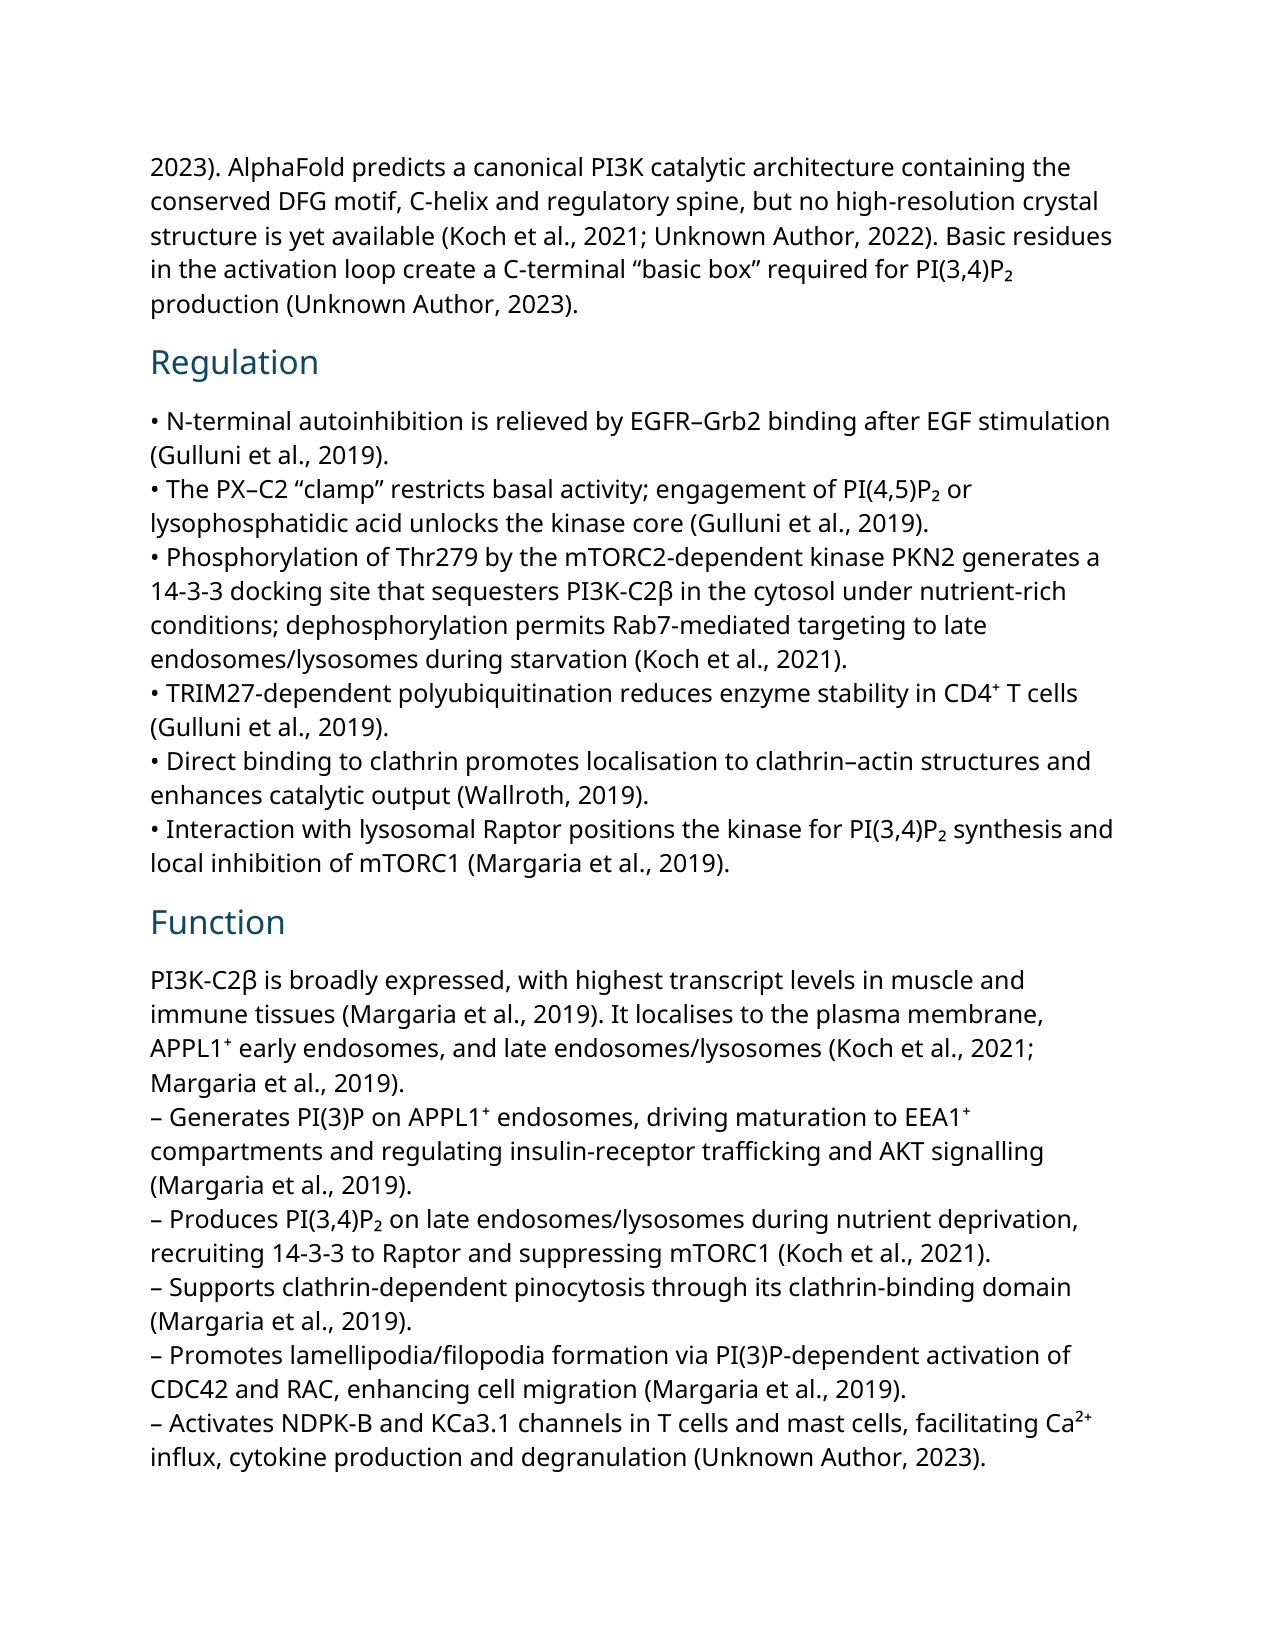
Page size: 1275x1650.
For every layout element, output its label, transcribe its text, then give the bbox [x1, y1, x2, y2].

subtitle Function [150, 899, 1125, 944]
text • N-terminal autoinhibition is relieved by EGFR–Grb2 binding after EGF stimulation (Gulluni et al., 2019). • The PX–C2 “clamp” restricts basal activity; engagement of PI(4,5)P₂ or lysophosphatidic acid unlocks the kinase core (Gulluni et al., 2019). • Phosphorylation of Thr279 by the mTORC2-dependent kinase PKN2 generates a 14-3-3 docking site that sequesters PI3K-C2β in the cytosol under nutrient-rich conditions; dephosphorylation permits Rab7-mediated targeting to late endosomes/lysosomes during starvation (Koch et al., 2021). • TRIM27-dependent polyubiquitination reduces enzyme stability in CD4⁺ T cells (Gulluni et al., 2019). • Direct binding to clathrin promotes localisation to clathrin–actin structures and enhances catalytic output (Wallroth, 2019). • Interaction with lysosomal Raptor positions the kinase for PI(3,4)P₂ synthesis and local inhibition of mTORC1 (Margaria et al., 2019). [150, 403, 1125, 880]
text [150, 150, 1125, 320]
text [150, 963, 1125, 1474]
subtitle Regulation [150, 339, 1125, 384]
